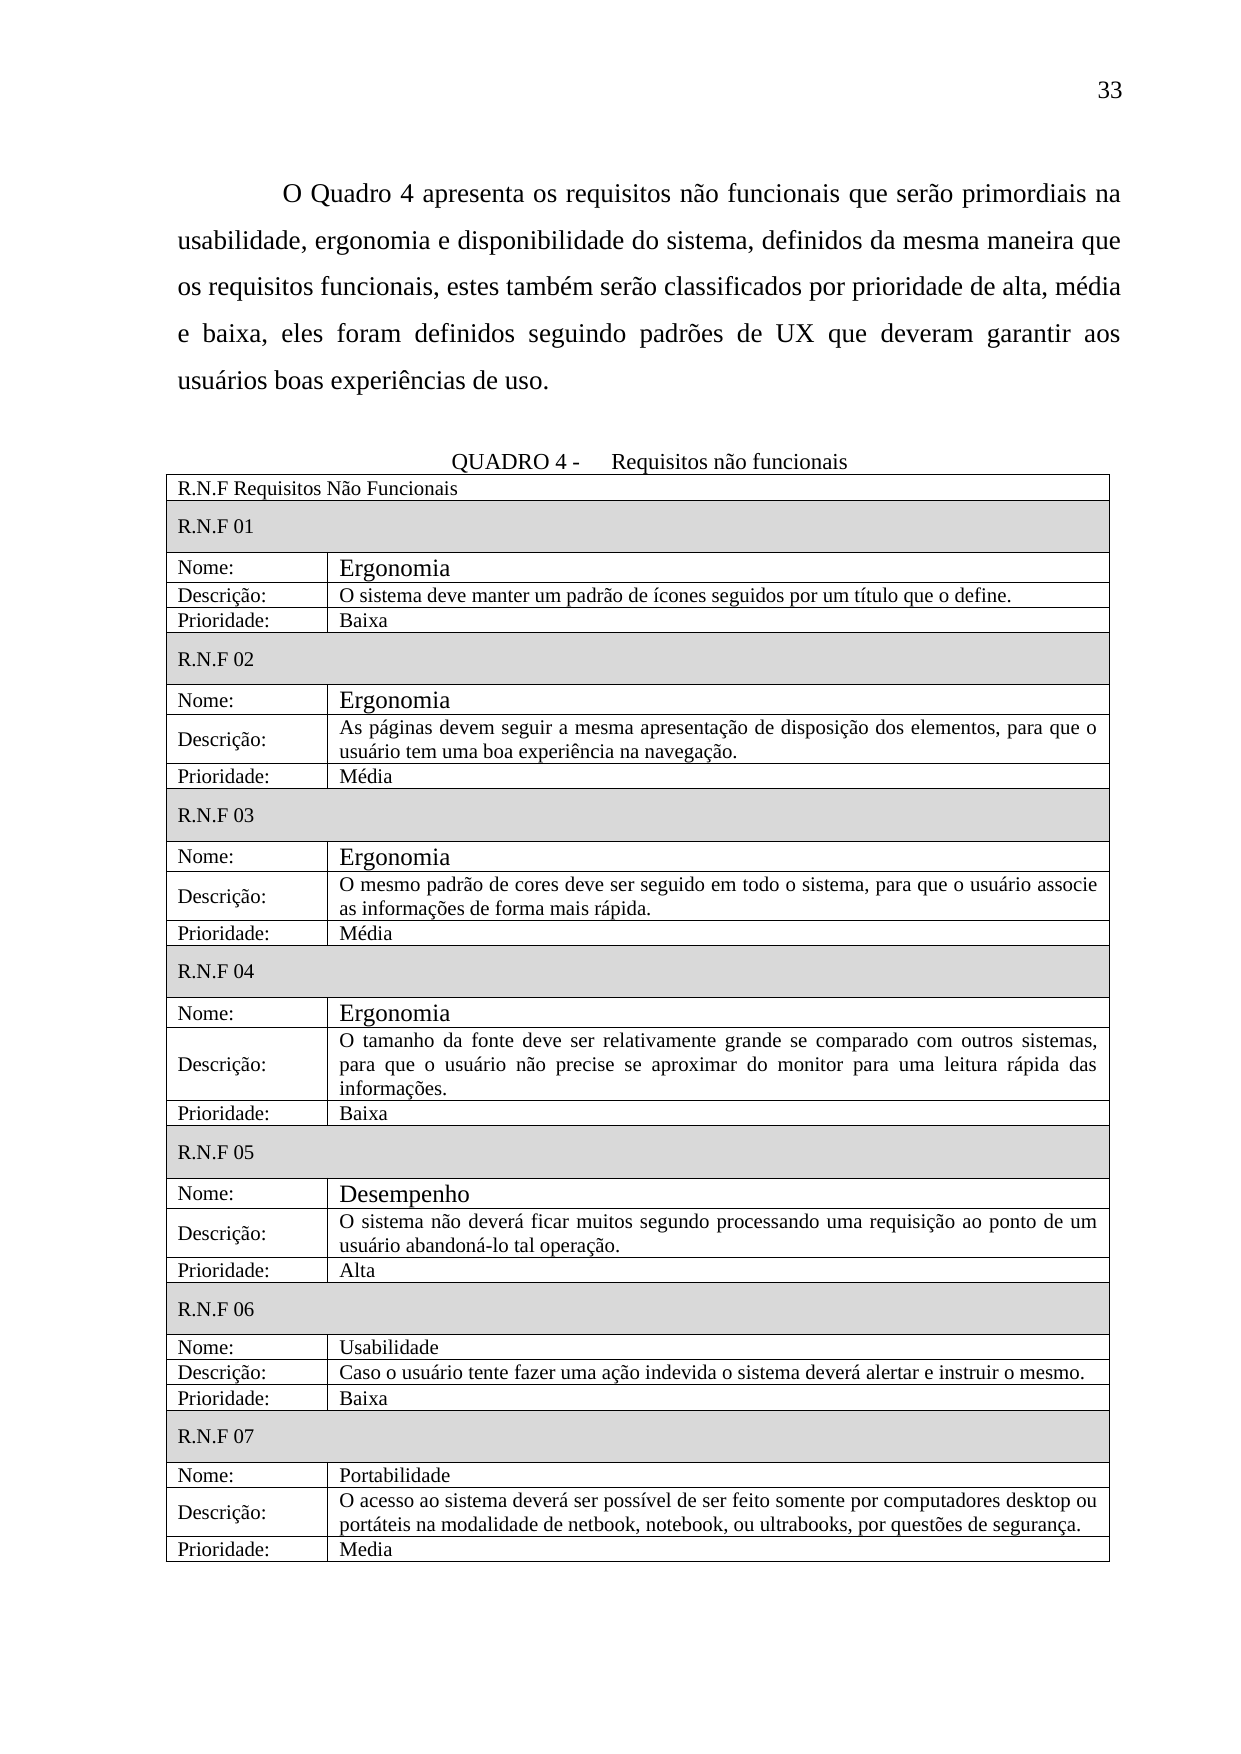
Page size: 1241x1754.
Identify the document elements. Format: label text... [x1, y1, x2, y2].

table_cell As páginas devem seguir a mesma apresentação de disposição dos elementos, para que o usuário tem uma boa experiência na navegação. [328, 715, 1109, 763]
table_cell Baixa [328, 1385, 1109, 1409]
table_cell Nome: [167, 842, 327, 871]
table_cell Prioridade: [167, 1385, 327, 1409]
table_cell O mesmo padrão de cores deve ser seguido em todo o sistema, para que o usuário associe as informações de forma mais rápida. [328, 872, 1109, 920]
table_cell Nome: [167, 685, 327, 714]
table_cell Media [328, 1537, 1109, 1561]
table_cell R.N.F 07 [167, 1411, 1109, 1462]
table_cell Descrição: [167, 1209, 327, 1257]
table_cell Caso o usuário tente fazer uma ação indevida o sistema deverá alertar e instruir o mesmo. [328, 1360, 1109, 1384]
table_cell Ergonomia [328, 685, 1109, 714]
table_cell Descrição: [167, 1360, 327, 1384]
table_cell Prioridade: [167, 608, 327, 632]
table_cell Baixa [328, 1101, 1109, 1125]
table_cell Prioridade: [167, 1101, 327, 1125]
table_cell Descrição: [167, 872, 327, 920]
table_cell Descrição: [167, 715, 327, 763]
table_cell Portabilidade [328, 1463, 1109, 1487]
table_cell Média [328, 764, 1109, 788]
table_cell Nome: [167, 998, 327, 1027]
table_cell Prioridade: [167, 921, 327, 945]
table_cell Ergonomia [328, 553, 1109, 582]
table_cell Descrição: [167, 1488, 327, 1536]
table_cell O sistema deve manter um padrão de ícones seguidos por um título que o define. [328, 583, 1109, 607]
table_cell Descrição: [167, 1028, 327, 1100]
table_cell R.N.F 04 [167, 946, 1109, 997]
table_cell Ergonomia [328, 998, 1109, 1027]
table_cell Prioridade: [167, 764, 327, 788]
table_cell Nome: [167, 1335, 327, 1359]
table_cell R.N.F 03 [167, 789, 1109, 841]
table_cell Descrição: [167, 583, 327, 607]
table_cell Desempenho [328, 1179, 1109, 1207]
table_cell R.N.F 05 [167, 1126, 1109, 1178]
table_cell Alta [328, 1258, 1109, 1282]
table_cell O tamanho da fonte deve ser relativamente grande se comparado com outros sistemas, para que o usuário não precise se aproximar do monitor para uma leitura rápida das informações. [328, 1028, 1109, 1100]
table_cell O sistema não deverá ficar muitos segundo processando uma requisição ao ponto de um usuário abandoná-lo tal operação. [328, 1209, 1109, 1257]
table_cell R.N.F 01 [167, 501, 1109, 552]
table_cell Ergonomia [328, 842, 1109, 871]
table_cell Baixa [328, 608, 1109, 632]
table_cell Nome: [167, 1463, 327, 1487]
table_cell R.N.F 06 [167, 1283, 1109, 1334]
text Requisitos não funcionais [177, 448, 1122, 474]
table_cell R.N.F 02 [167, 633, 1109, 684]
table_cell Usabilidade [328, 1335, 1109, 1359]
table_cell Nome: [167, 553, 327, 582]
table_header R.N.F Requisitos Não Funcionais [167, 475, 1109, 499]
table_cell O acesso ao sistema deverá ser possível de ser feito somente por computadores desktop ou portáteis na modalidade de netbook, notebook, ou ultrabooks, por questões de segurança. [328, 1488, 1109, 1536]
table_cell Nome: [167, 1179, 327, 1207]
table_cell Prioridade: [167, 1258, 327, 1282]
table_cell Média [328, 921, 1109, 945]
text O Quadro 4 apresenta os requisitos não funcionais que serão primordiais na usabilidade, ergonomia e disponibilidade do sistema, definidos da mesma maneira que os requisitos funcionais, estes também serão classificados por prioridade de alta, média e baixa, eles foram definidos seguindo padrões de UX que deveram garantir aos usuários boas experiências de uso. [177, 177, 1122, 395]
table_cell Prioridade: [167, 1537, 327, 1561]
